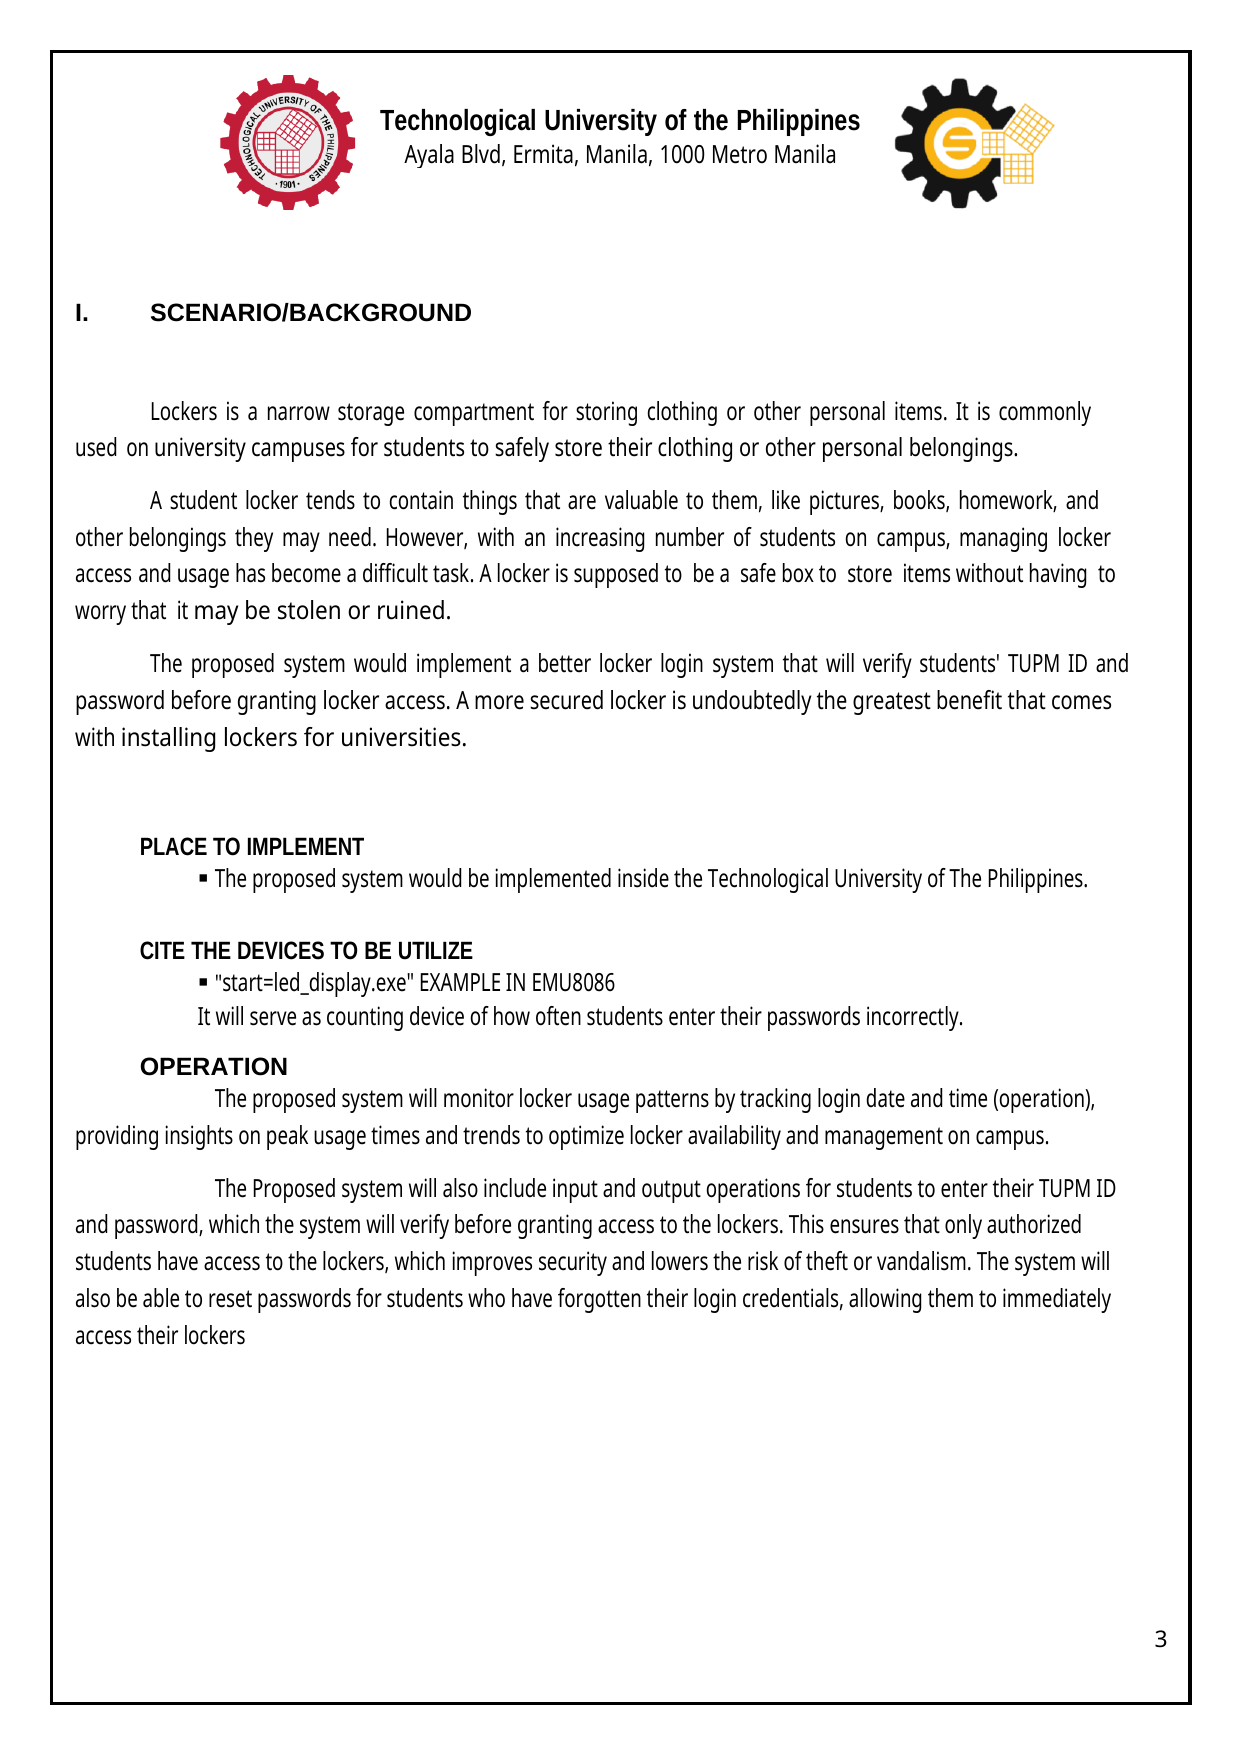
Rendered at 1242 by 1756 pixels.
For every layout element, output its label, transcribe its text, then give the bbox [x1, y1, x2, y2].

subtitle CITE THE DEVICES TO BE UTILIZE [75, 936, 1142, 965]
text The proposed system will monitor locker usage patterns by tracking login date and time (operation), providing insights on peak usage times and trends to optimize locker availability and management on campus. [75, 1081, 1142, 1151]
list "start=led_display.exe" EXAMPLE IN EMU8086 [150, 965, 1142, 999]
subtitle PLACE TO IMPLEMENT [75, 832, 1142, 861]
text The Proposed system will also include input and output operations for students to enter their TUPM ID and password, which the system will verify before granting access to the lockers. This ensures that only authorized students have access to the lockers, which improves security and lowers the risk of theft or vandalism. The system will also be able to reset passwords for students who have forgotten their login credentials, allowing them to immediately access their lockers [75, 1170, 1132, 1351]
picture [894, 77, 1055, 209]
subtitle OPERATION [75, 1052, 1142, 1081]
list It will serve as counting device of how often students enter their passwords incorrectly. [197, 999, 1142, 1033]
text A student locker tends to contain things that are valuable to them, like pictures, books, homework, and other belongings they may need. However, with an increasing number of students on campus, managing locker access and usage has become a difficult task. A locker is supposed to be a safe box to store items without having to worry that it may be stolen or ruined. [75, 483, 1117, 627]
text The proposed system would implement a better locker login system that will verify students' TUPM ID and password before granting locker access. A more secured locker is undoubtedly the greatest benefit that comes with installing lockers for universities. [75, 646, 1142, 753]
picture [220, 75, 356, 210]
subtitle SCENARIO/BACKGROUND [75, 298, 1142, 327]
text Lockers is a narrow storage compartment for storing clothing or other personal items. It is commonly used on university campuses for students to safely store their clothing or other personal belongings. [75, 393, 1142, 463]
list The proposed system would be implemented inside the Technological University of The Philippines. [150, 861, 1142, 894]
